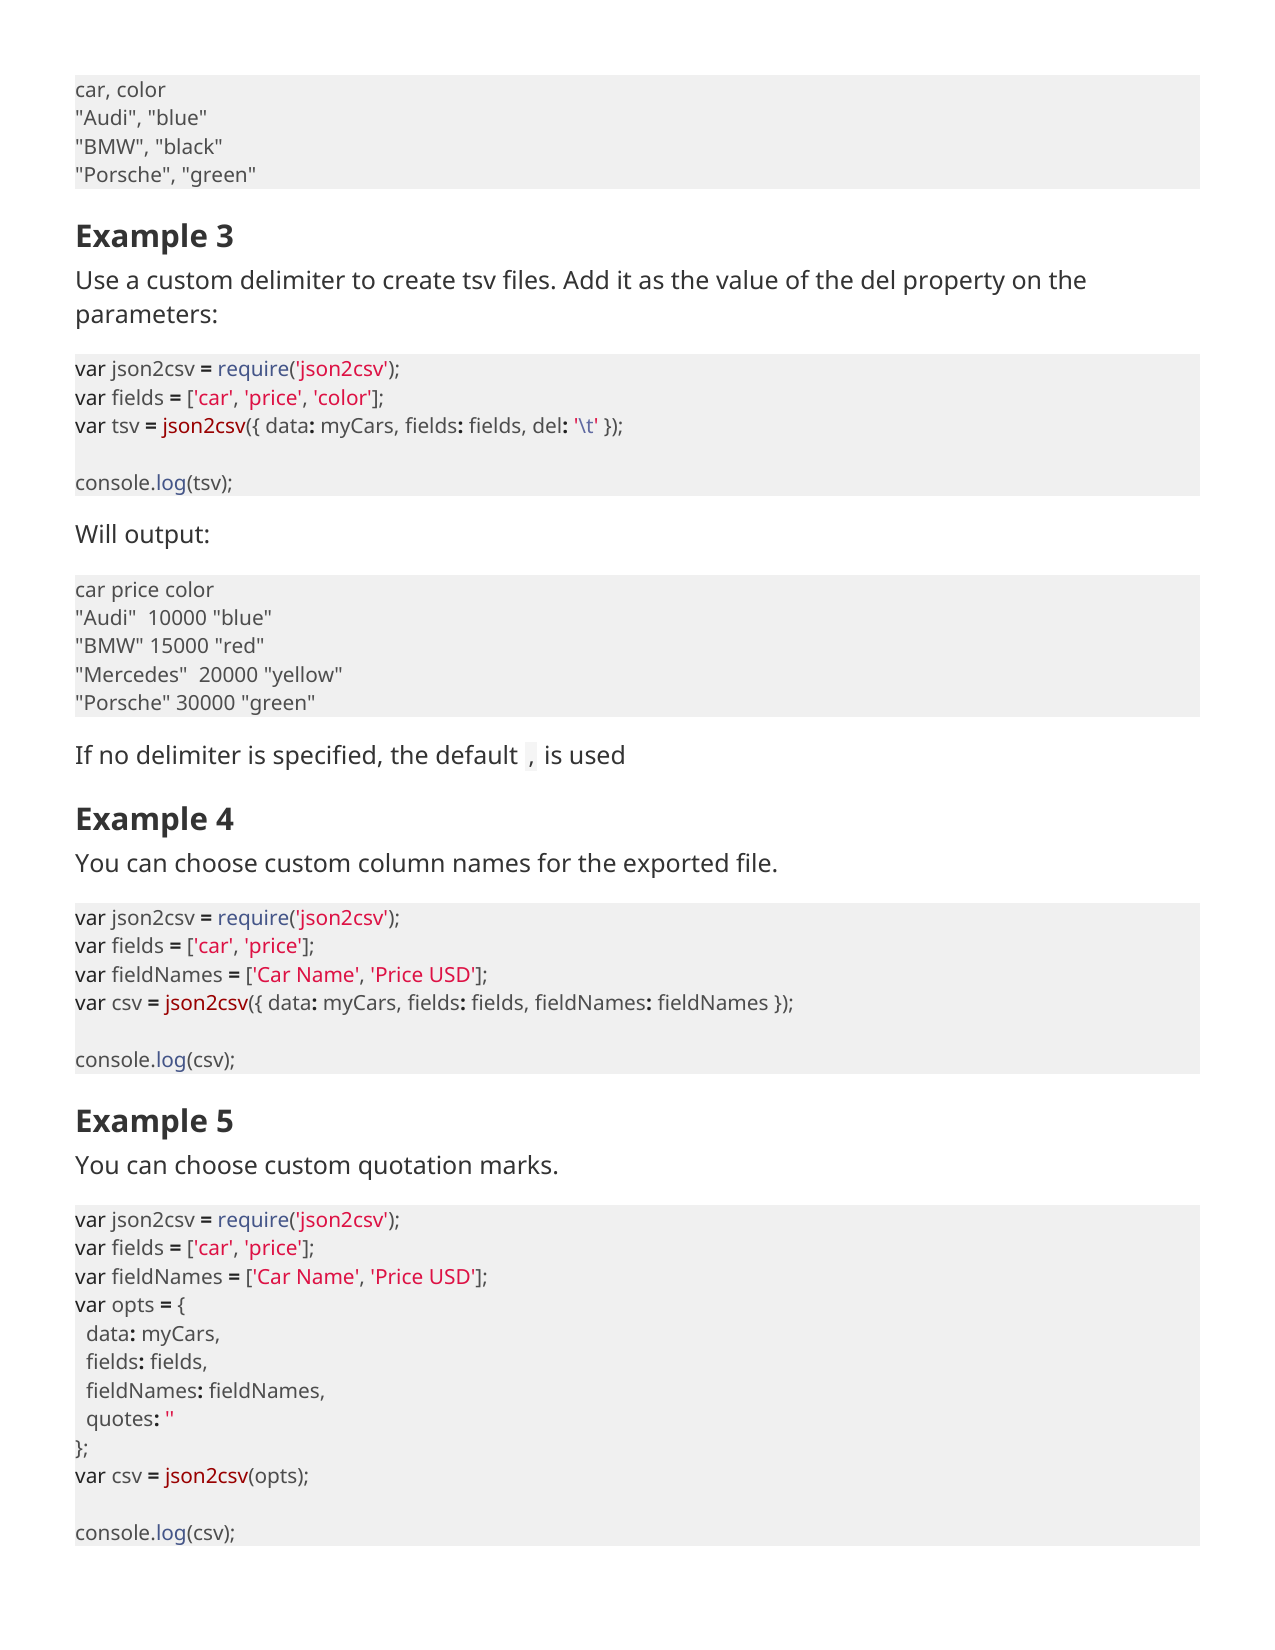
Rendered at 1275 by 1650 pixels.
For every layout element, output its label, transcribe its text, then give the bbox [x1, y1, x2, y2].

text console.log(tsv); [75, 468, 1200, 496]
text var fieldNames = ['Car Name', 'Price USD']; [75, 1262, 1200, 1290]
text var opts = { [75, 1290, 1200, 1319]
text var fields = ['car', 'price']; [75, 1233, 1200, 1262]
text car price color [75, 575, 1200, 603]
text "BMW" 15000 "red" [75, 632, 1200, 660]
text "Porsche", "green" [75, 160, 1200, 189]
text Use a custom delimiter to create tsv files. Add it as the value of the del property on the parameters: [75, 263, 1200, 331]
text If no delimiter is specified, the default , is used [75, 738, 1200, 772]
text fieldNames: fieldNames, [75, 1376, 1200, 1404]
text var csv = json2csv(opts); [75, 1461, 1200, 1489]
text Example 3 [75, 214, 1200, 256]
text "Mercedes" 20000 "yellow" [75, 660, 1200, 688]
text car, color [75, 75, 1200, 103]
text You can choose custom quotation marks. [75, 1148, 1200, 1182]
text var fields = ['car', 'price']; [75, 932, 1200, 960]
text var json2csv = require('json2csv'); [75, 1205, 1200, 1233]
text "Porsche" 30000 "green" [75, 688, 1200, 717]
text You can choose custom column names for the exported file. [75, 846, 1200, 880]
text "Audi", "blue" [75, 103, 1200, 132]
text var json2csv = require('json2csv'); [75, 354, 1200, 383]
text Example 5 [75, 1099, 1200, 1141]
text "BMW", "black" [75, 132, 1200, 160]
text var csv = json2csv({ data: myCars, fields: fields, fieldNames: fieldNames }); [75, 988, 1200, 1017]
text "Audi" 10000 "blue" [75, 603, 1200, 632]
text quotes: '' [75, 1404, 1200, 1433]
text console.log(csv); [75, 1045, 1200, 1074]
text Will output: [75, 517, 1200, 551]
text }; [75, 1433, 1200, 1461]
text var fields = ['car', 'price', 'color']; [75, 383, 1200, 411]
text Example 4 [75, 797, 1200, 839]
text var json2csv = require('json2csv'); [75, 903, 1200, 932]
text console.log(csv); [75, 1518, 1200, 1546]
text var fieldNames = ['Car Name', 'Price USD']; [75, 960, 1200, 988]
text var tsv = json2csv({ data: myCars, fields: fields, del: '\t' }); [75, 411, 1200, 439]
text fields: fields, [75, 1347, 1200, 1376]
text data: myCars, [75, 1319, 1200, 1347]
